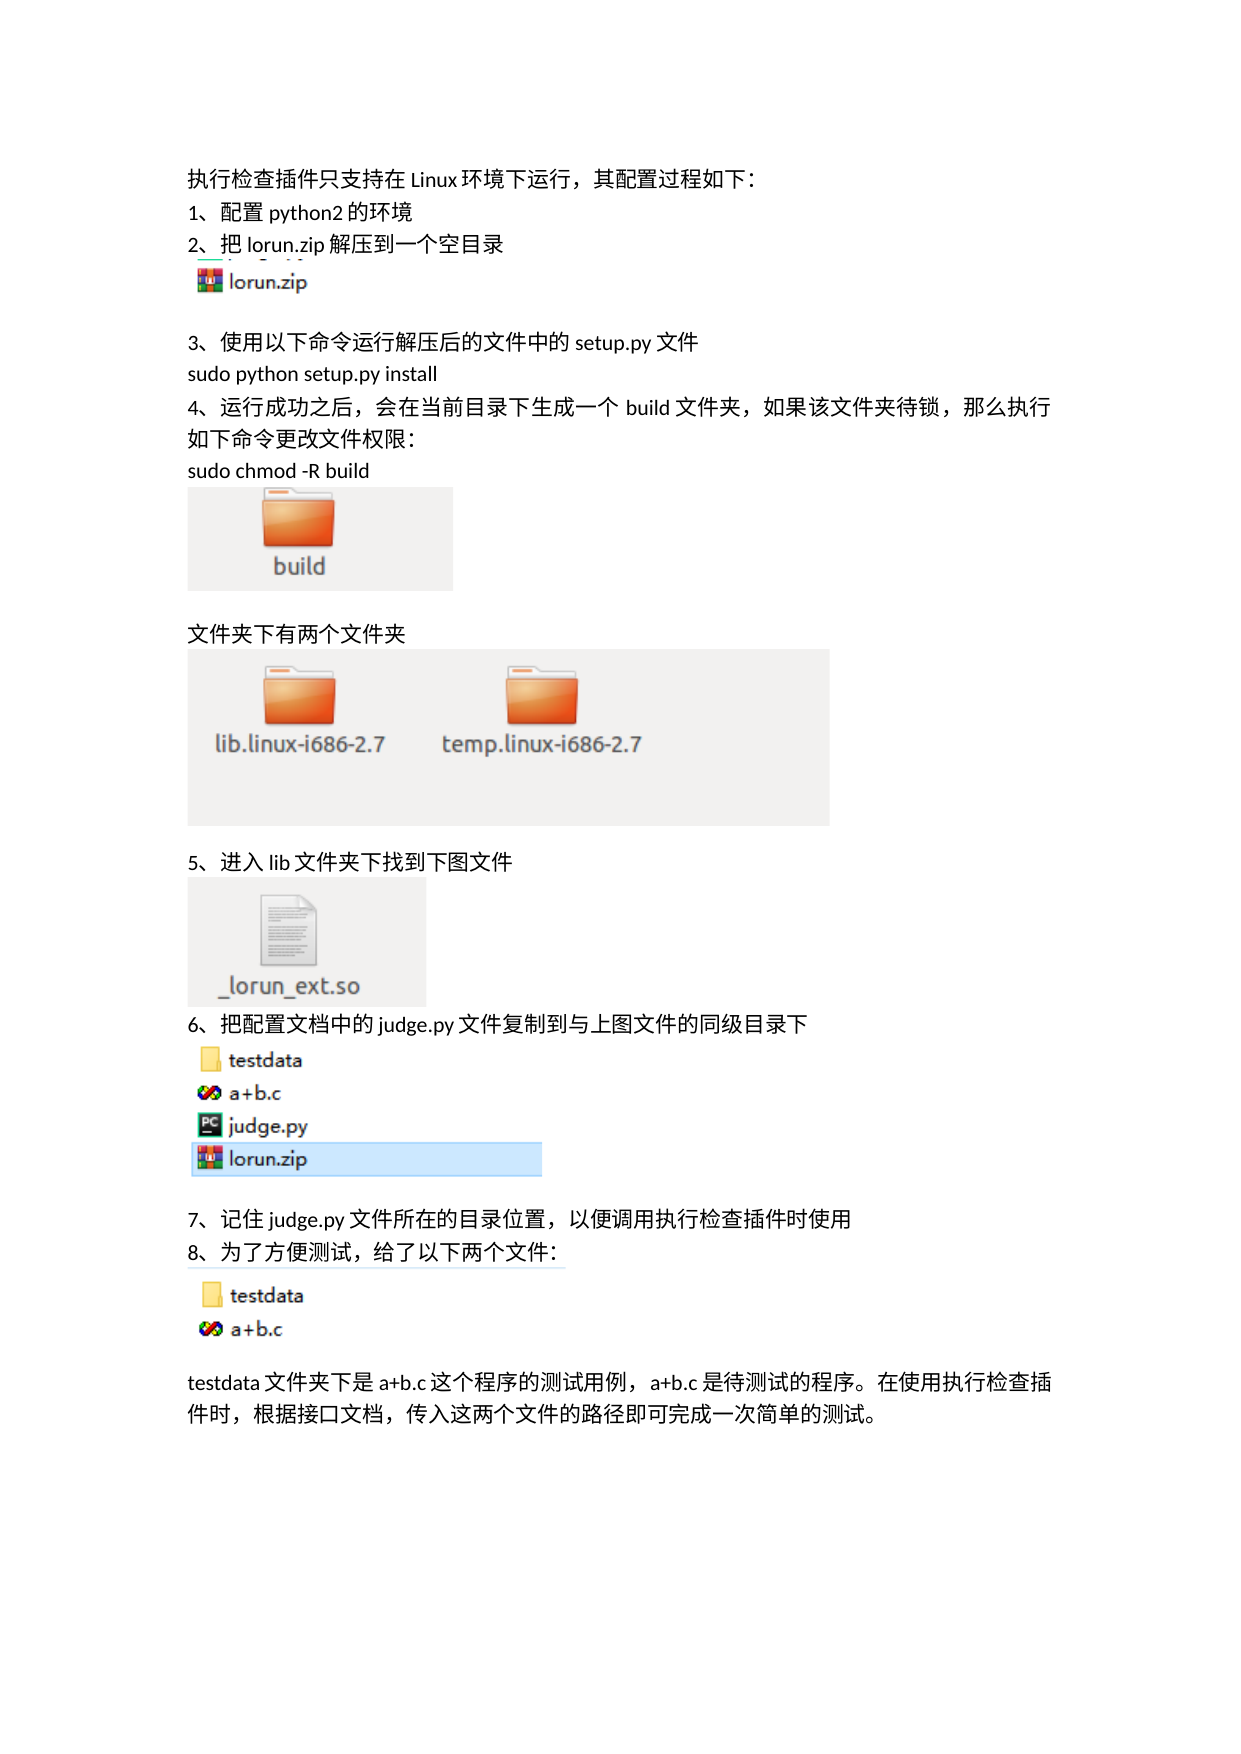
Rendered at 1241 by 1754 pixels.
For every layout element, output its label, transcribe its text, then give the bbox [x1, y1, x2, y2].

list 运行成功之后，会在当前目录下生成一个build文件夹，如果该文件夹待锁，那么执行如下命令更改文件权限： [187, 389, 1053, 454]
list testdata文件夹下是a+b.c这个程序的测试用例，a+b.c是待测试的程序。在使用执行检查插件时，根据接口文档，传入这两个文件的路径即可完成一次简单的测试。 [187, 1364, 1053, 1429]
picture [187, 259, 449, 316]
list 文件夹下有两个文件夹 [187, 617, 1053, 649]
list 把配置文档中的judge.py文件复制到与上图文件的同级目录下 [187, 1007, 1053, 1039]
list sudo python setup.py install [187, 357, 1053, 389]
text 执行检查插件只支持在Linux环境下运行，其配置过程如下： [187, 162, 1053, 194]
list 3、使用以下命令运行解压后的文件中的setup.py文件 [187, 324, 1053, 357]
picture [187, 1039, 543, 1191]
list 为了方便测试，给了以下两个文件： [187, 1234, 1053, 1267]
list 进入lib文件夹下找到下图文件 [187, 844, 1053, 877]
list 配置python2的环境 [187, 194, 1053, 227]
picture [187, 877, 427, 1007]
picture [187, 1267, 566, 1349]
list 2、把lorun.zip解压到一个空目录 [187, 227, 1053, 259]
picture [187, 487, 454, 591]
picture [187, 649, 830, 826]
list sudo chmod -R build [187, 454, 1053, 487]
list 记住judge.py文件所在的目录位置，以便调用执行检查插件时使用 [187, 1202, 1053, 1234]
